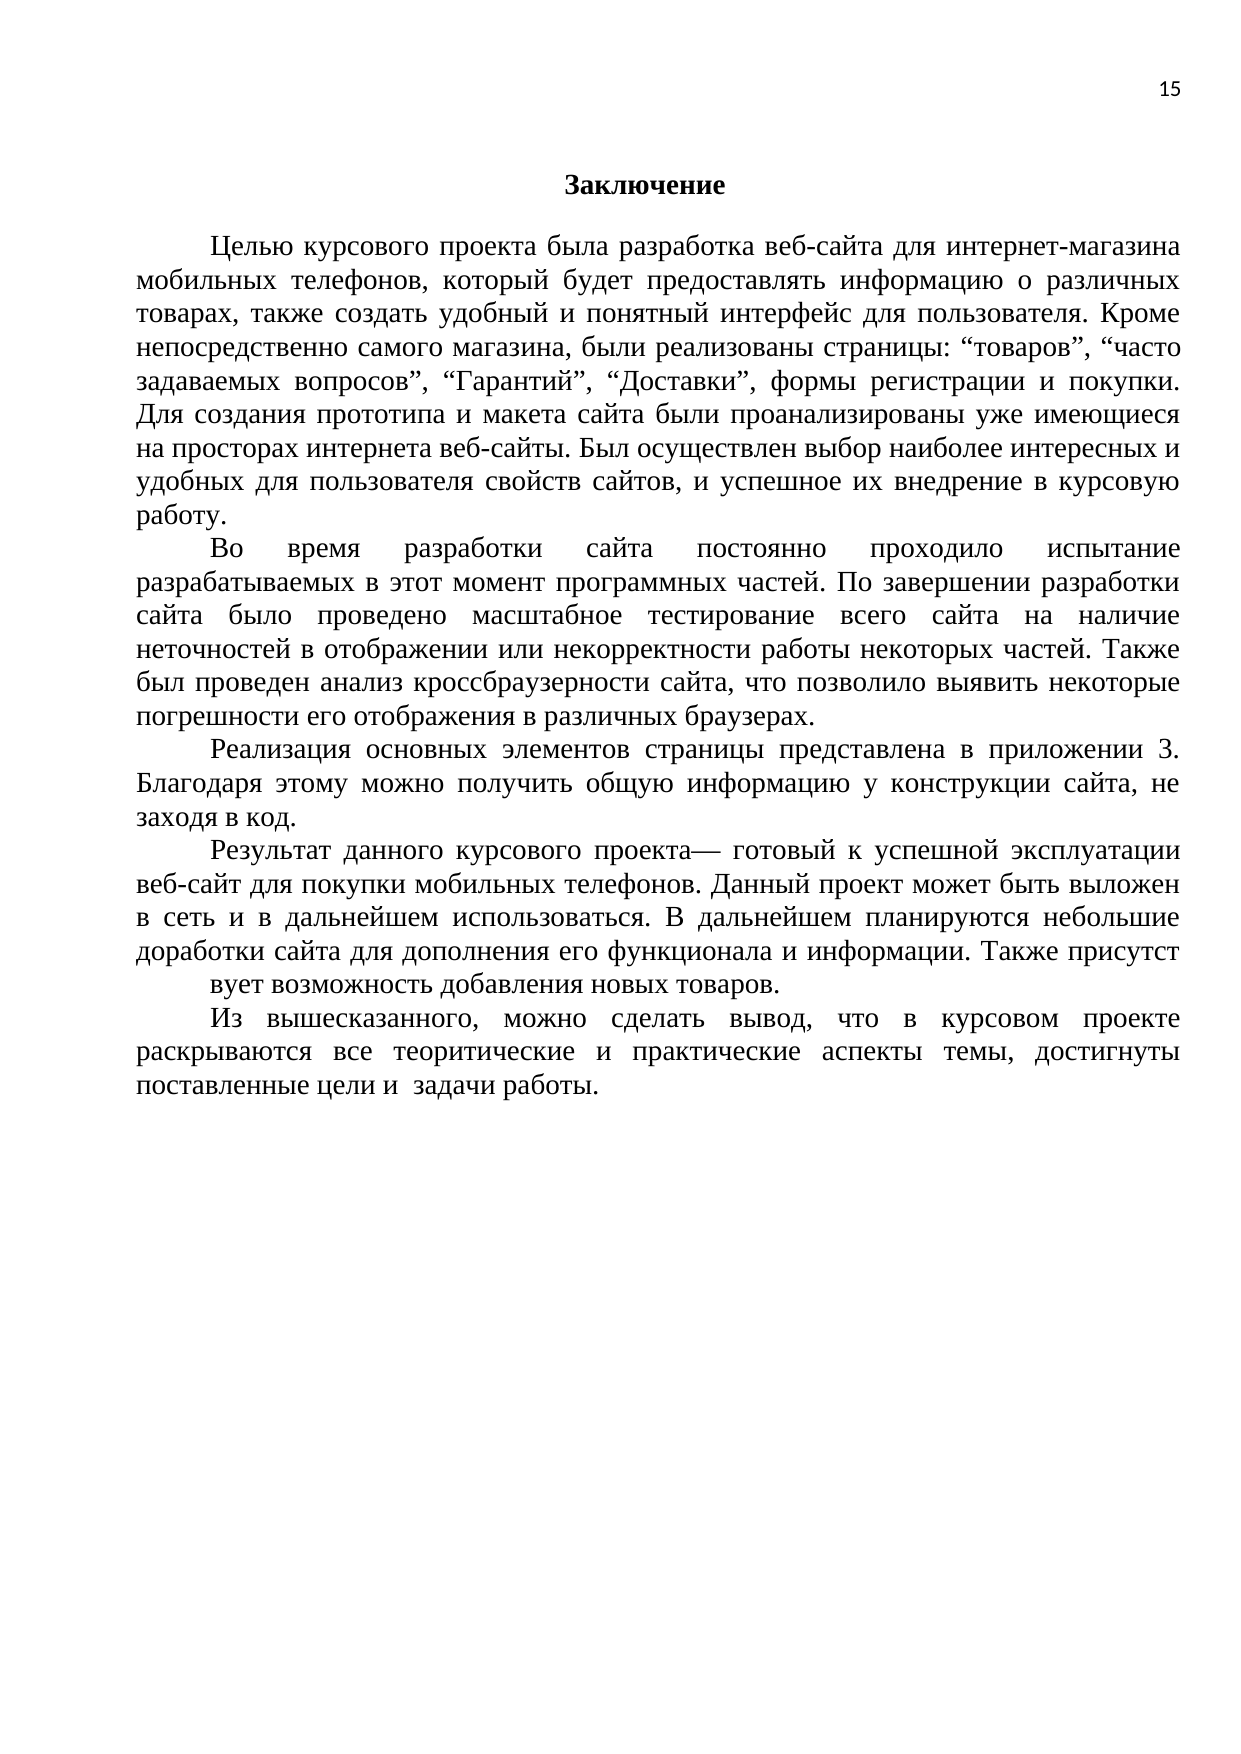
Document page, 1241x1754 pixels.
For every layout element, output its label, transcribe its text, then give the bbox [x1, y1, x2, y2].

text Целью курсового проекта была разработка веб-сайта для интернет-магазина мобильных телефонов, который будет предоставлять информацию о различных товарах, также создать удобный и понятный интерфейс для пользователя. Кроме непосредственно самого магазина, были реализованы страницы: “товаров”, “часто задаваемых вопросов”, “Гарантий”, “Доставки”, формы регистрации и покупки. Для создания прототипа и макета сайта были проанализированы уже имеющиеся на просторах интернета веб-сайты. Был осуществлен выбор наиболее интересных и удобных для пользователя свойств сайтов, и успешное их внедрение в курсовую работу. [136, 228, 1181, 530]
text Результат данного курсового проекта— готовый к успешной эксплуатации веб-сайт для покупки мобильных телефонов. Данный проект может быть выложен в сеть и в дальнейшем использоваться. В дальнейшем планируются небольшие доработки сайта для дополнения его функционала и информации. Также присутст вует возможность добавления новых товаров. [136, 832, 1181, 1000]
text Во время разработки сайта постоянно проходило испытание разрабатываемых в этот момент программных частей. По завершении разработки сайта было проведено масштабное тестирование всего сайта на наличие неточностей в отображении или некорректности работы некоторых частей. Также был проведен анализ кроссбраузерности сайта, что позволило выявить некоторые погрешности его отображения в различных браузерах. [136, 530, 1181, 732]
subtitle Заключение [136, 167, 1181, 201]
text Из вышесказанного, можно сделать вывод, что в курсовом проекте раскрываются все теоритические и практические аспекты темы, достигнуты поставленные цели и задачи работы. [136, 1000, 1181, 1101]
text Реализация основных элементов страницы представлена в приложении 3. Благодаря этому можно получить общую информацию у конструкции сайта, не заходя в код. [136, 732, 1181, 832]
